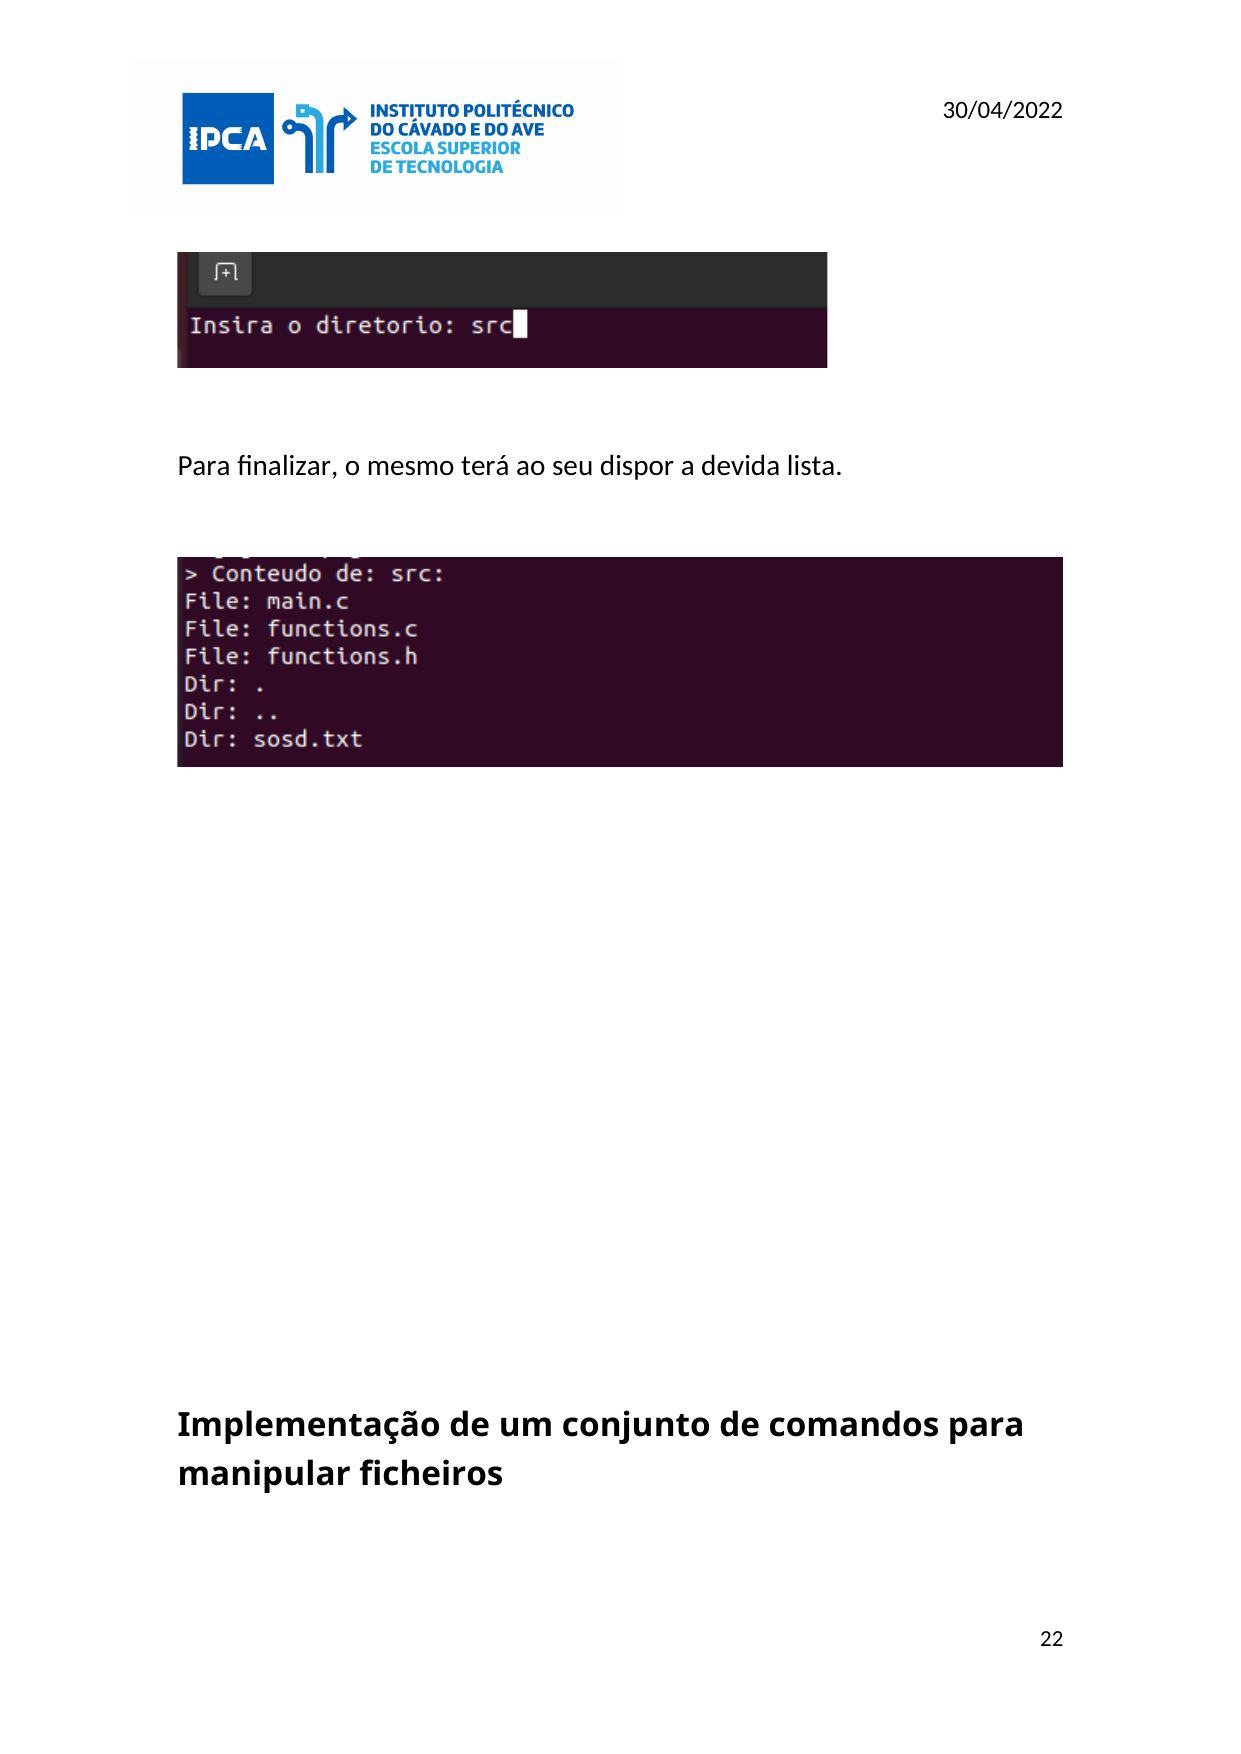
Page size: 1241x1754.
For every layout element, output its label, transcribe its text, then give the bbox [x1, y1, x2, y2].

subtitle Implementação de um conjunto de comandos para manipular ficheiros [177, 1400, 1063, 1495]
picture [129, 58, 623, 215]
text Para finalizar, o mesmo terá ao seu dispor a devida lista. [177, 447, 1063, 483]
picture [177, 557, 1063, 767]
picture [177, 252, 828, 368]
